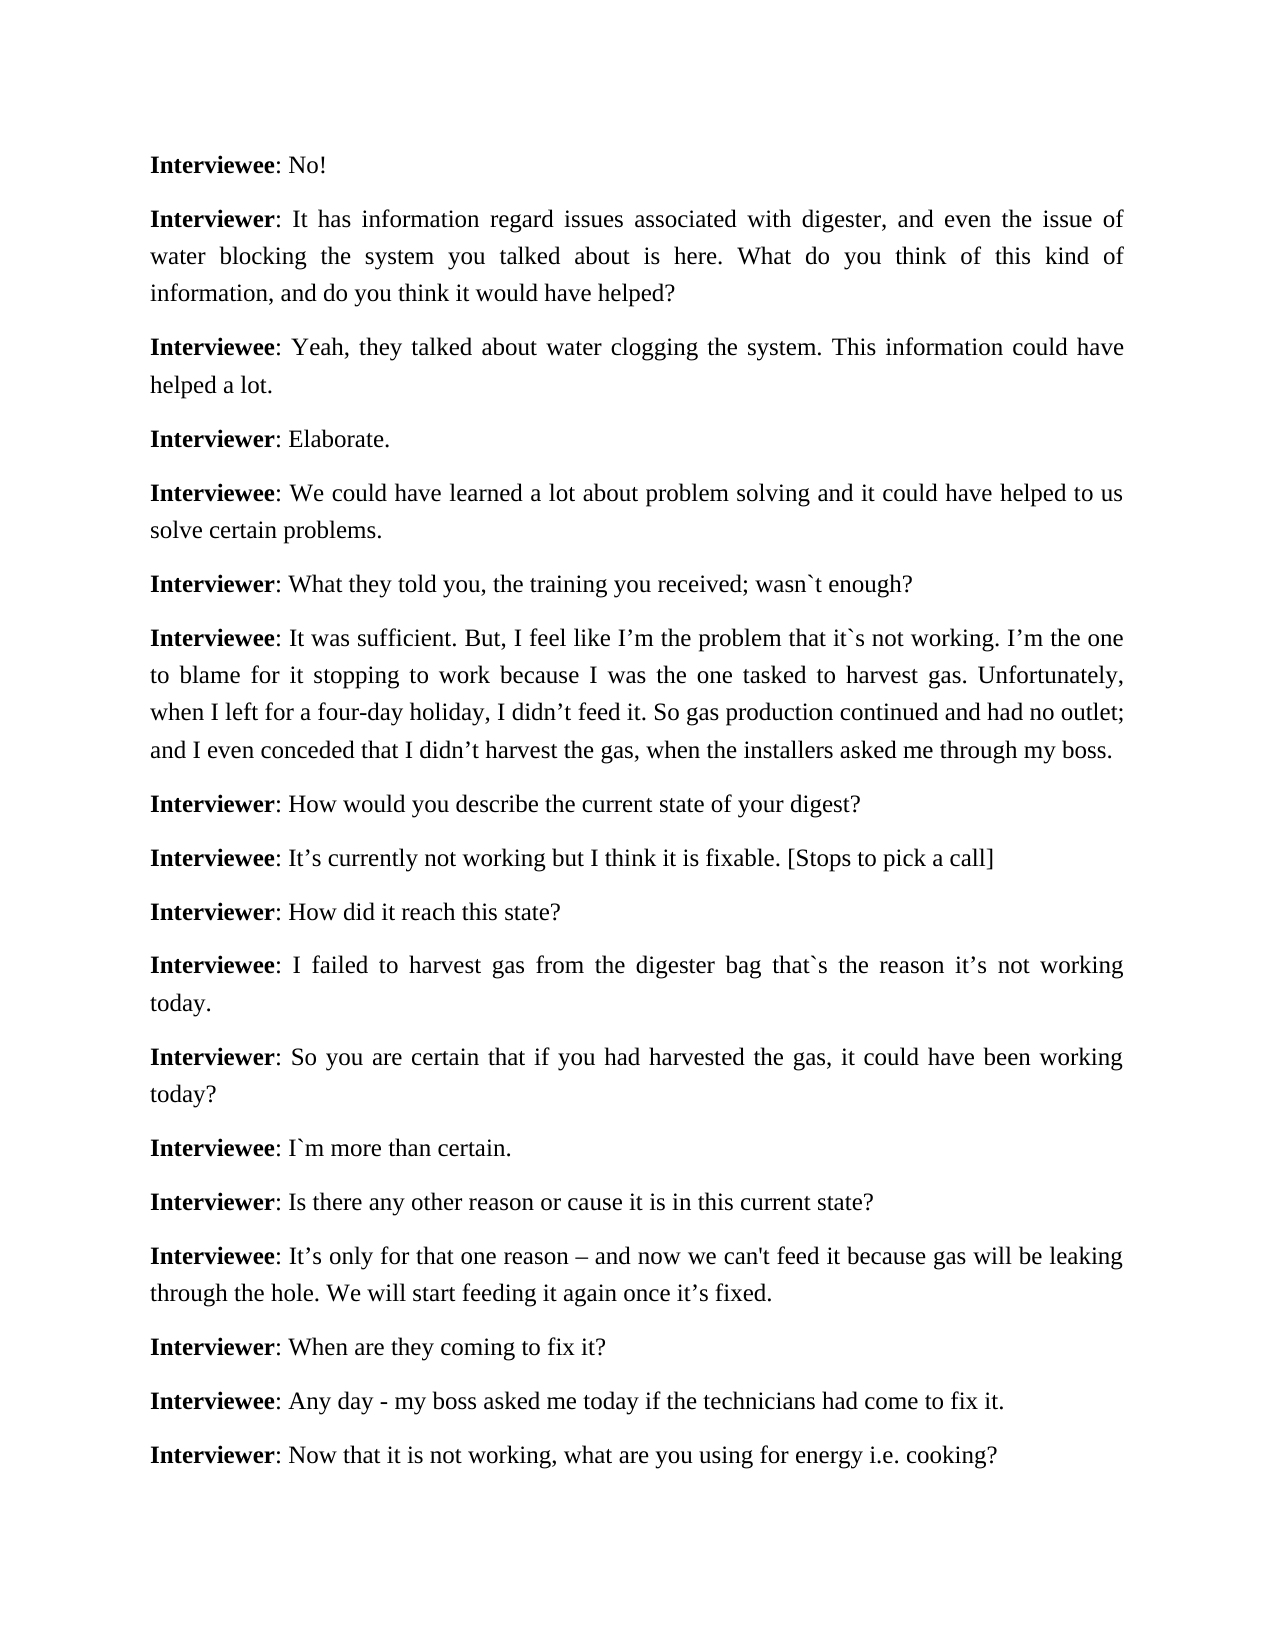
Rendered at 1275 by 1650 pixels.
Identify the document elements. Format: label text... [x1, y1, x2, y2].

text Interviewer: Is there any other reason or cause it is in this current state? [150, 1187, 1125, 1216]
text Interviewee: Yeah, they talked about water clogging the system. This information could have helped a lot. [150, 332, 1125, 398]
text Interviewee: It’s currently not working but I think it is fixable. [Stops to pick a call] [150, 843, 1125, 871]
text Interviewee: We could have learned a lot about problem solving and it could have helped to us solve certain problems. [150, 478, 1125, 544]
text Interviewee: It’s only for that one reason – and now we can't feed it because gas will be leaking through the hole. We will start feeding it again once it’s fixed. [150, 1241, 1125, 1307]
text Interviewer: It has information regard issues associated with digester, and even the issue of water blocking the system you talked about is here. What do you think of this kind of information, and do you think it would have helped? [150, 204, 1125, 307]
text Interviewee: I`m more than certain. [150, 1133, 1125, 1162]
text Interviewee: Any day - my boss asked me today if the technicians had come to fix it. [150, 1386, 1125, 1415]
text Interviewee: No! [150, 150, 1125, 179]
text Interviewer: Elaborate. [150, 424, 1125, 452]
text Interviewer: What they told you, the training you received; wasn`t enough? [150, 569, 1125, 598]
text Interviewer: So you are certain that if you had harvested the gas, it could have been working today? [150, 1042, 1125, 1108]
text Interviewee: I failed to harvest gas from the digester bag that`s the reason it’s not working today. [150, 951, 1125, 1017]
text Interviewer: When are they coming to fix it? [150, 1332, 1125, 1361]
text Interviewer: How did it reach this state? [150, 897, 1125, 925]
text Interviewee: It was sufficient. But, I feel like I’m the problem that it`s not working. I’m the one to blame for it stopping to work because I was the one tasked to harvest gas. Unfortunately, when I left for a four-day holiday, I didn’t feed it. So gas production continued and had no outlet; and I even conceded that I didn’t harvest the gas, when the installers asked me through my boss. [150, 623, 1125, 763]
text Interviewer: How would you describe the current state of your digest? [150, 789, 1125, 817]
text Interviewer: Now that it is not working, what are you using for energy i.e. cooking? [150, 1440, 1125, 1469]
